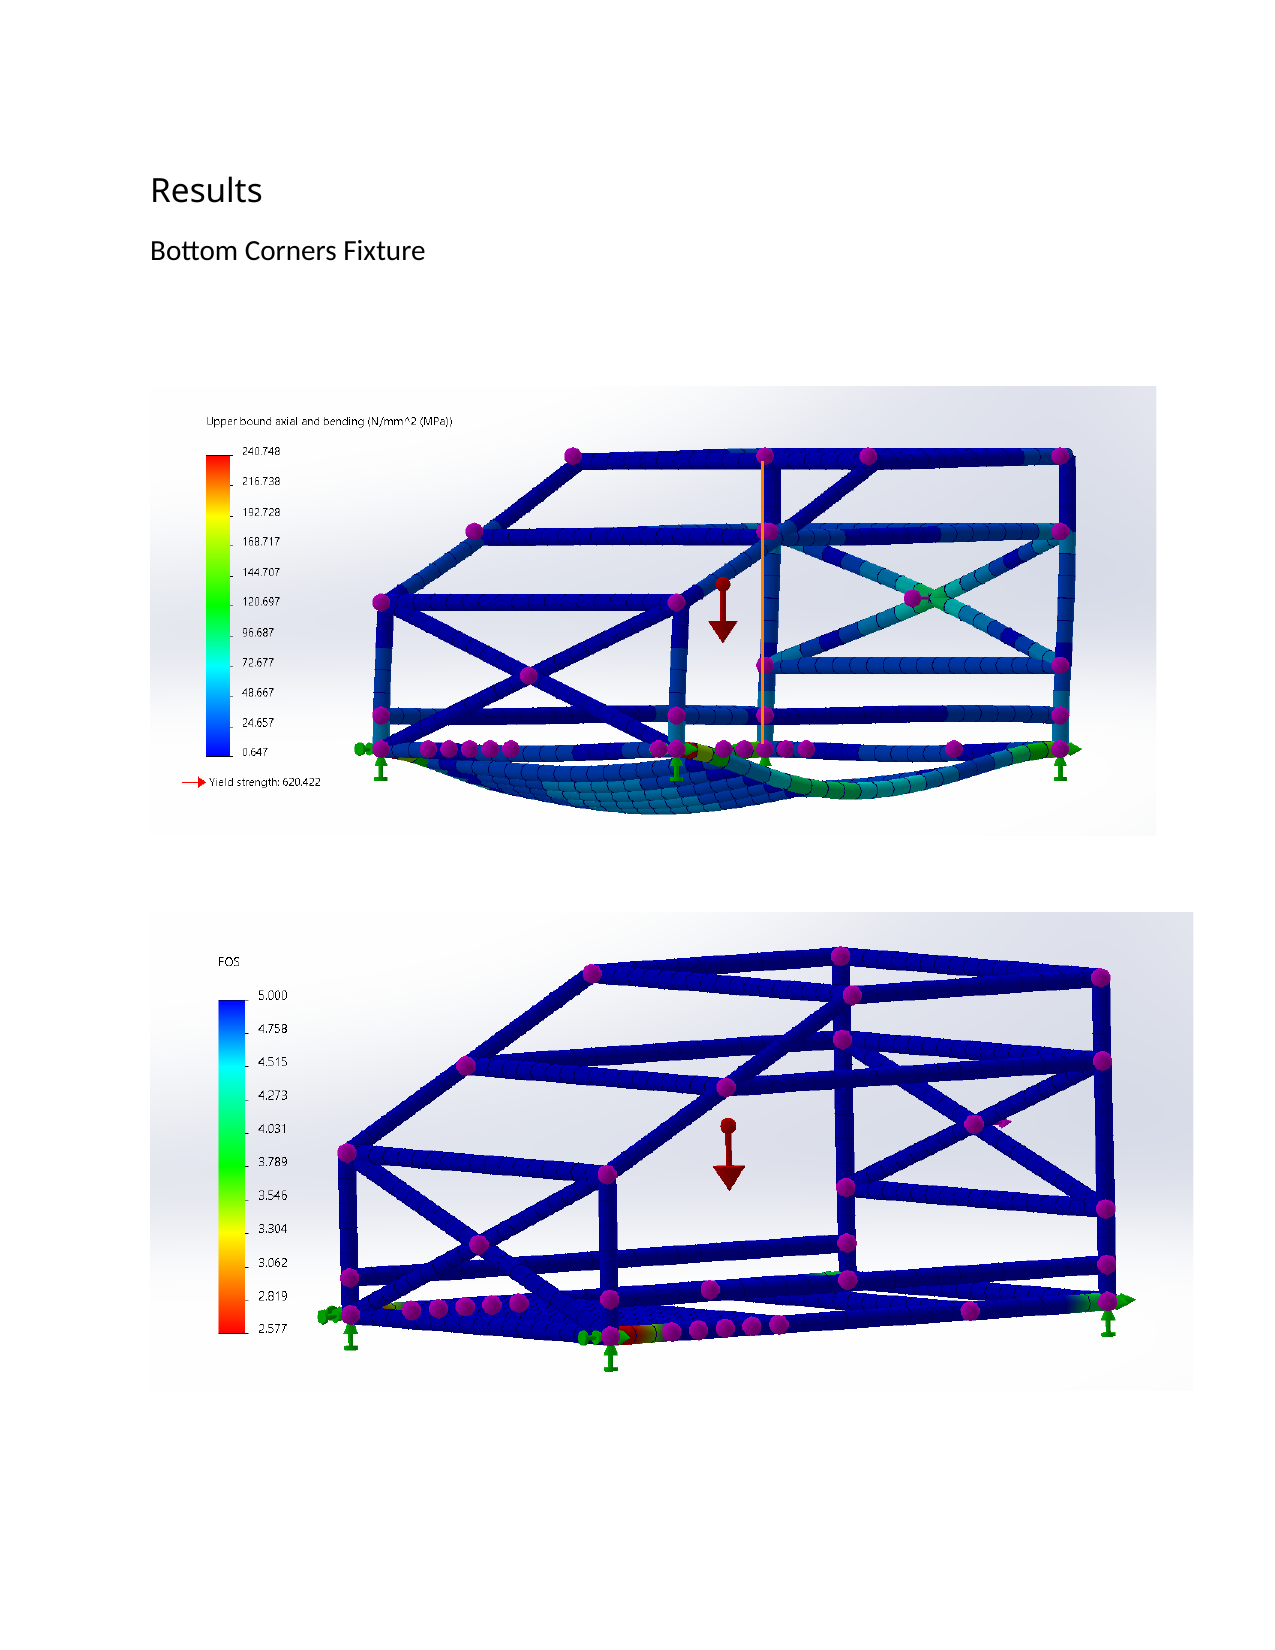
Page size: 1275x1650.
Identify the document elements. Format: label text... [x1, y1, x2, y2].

subtitle Results [150, 167, 1125, 212]
picture [150, 386, 1157, 836]
subtitle Bottom Corners Fixture [150, 232, 1125, 268]
picture [150, 912, 1194, 1391]
